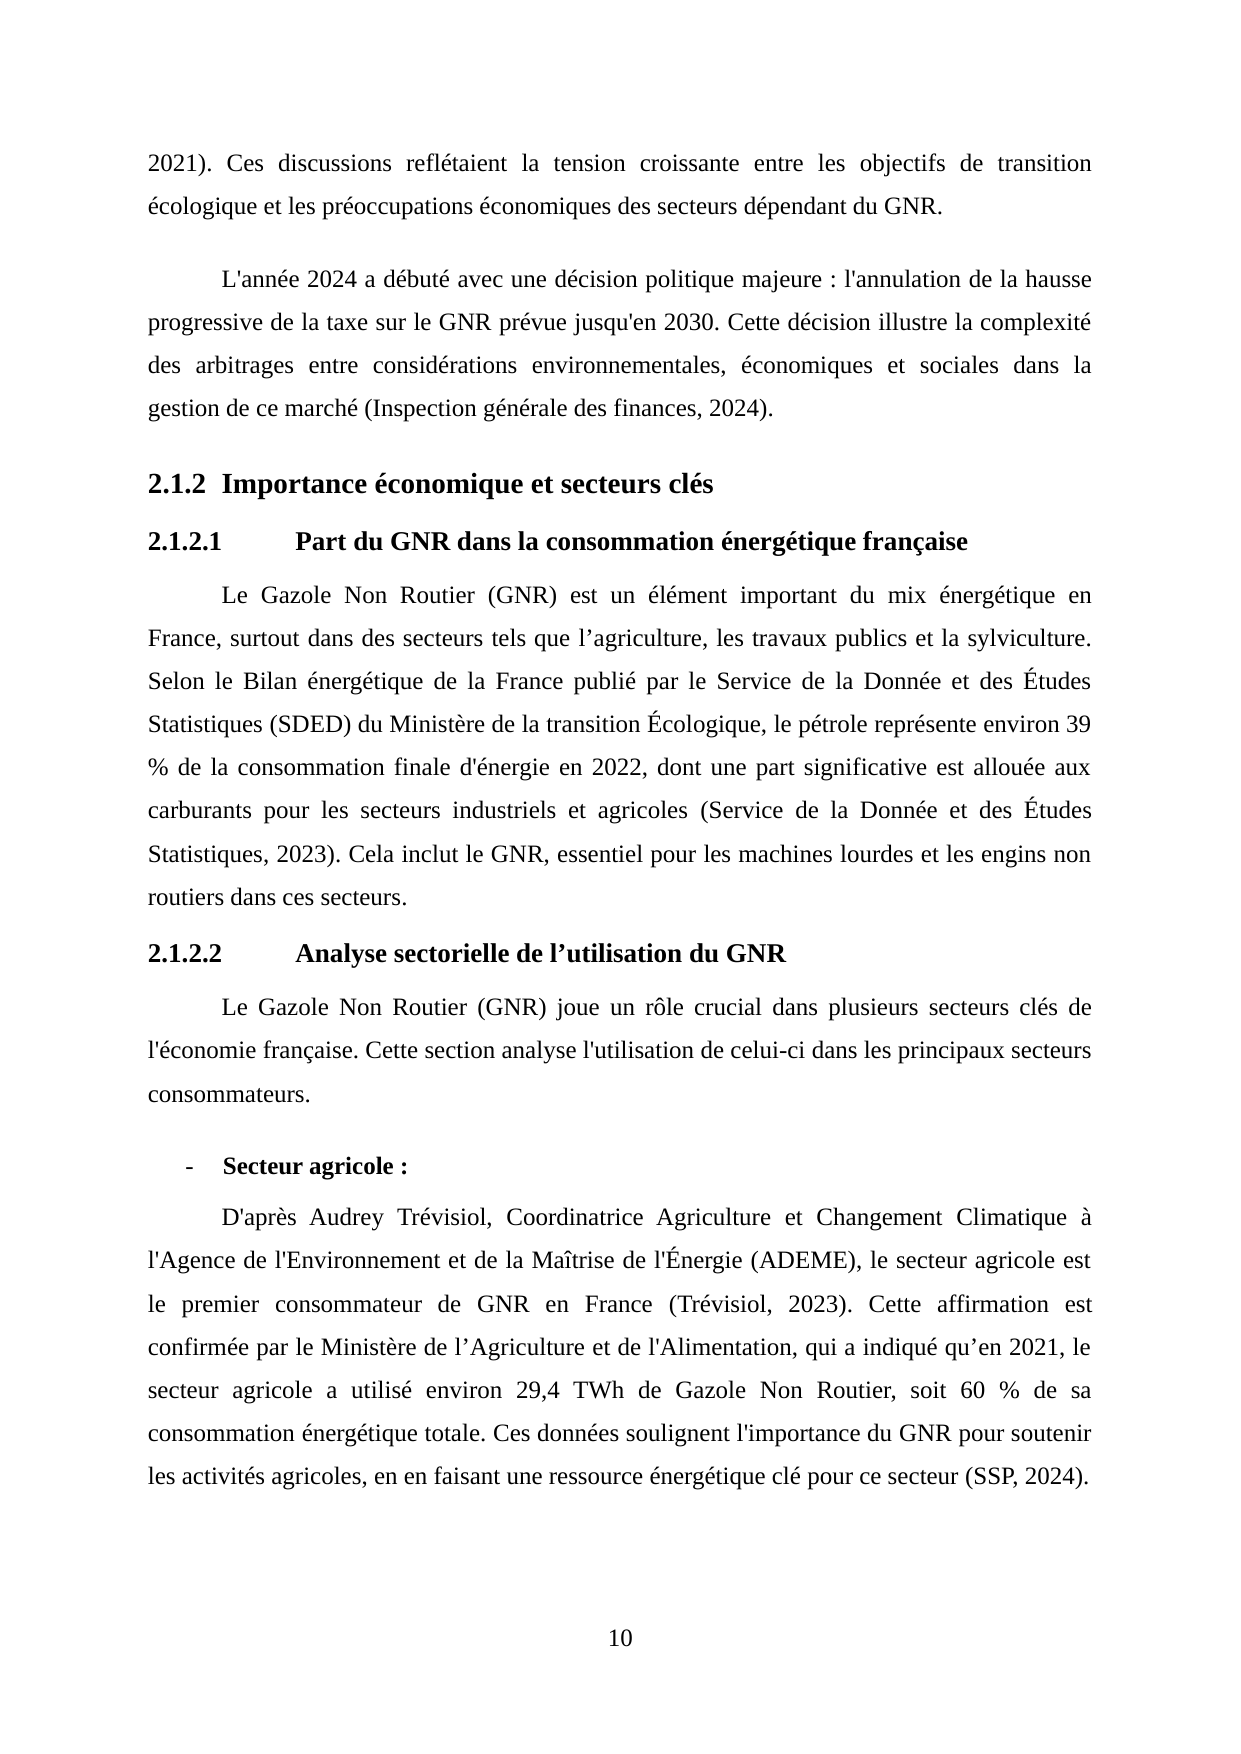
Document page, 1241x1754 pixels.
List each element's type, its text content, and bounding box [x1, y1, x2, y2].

text D'après Audrey Trévisiol, Coordinatrice Agriculture et Changement Climatique à l'Agence de l'Environnement et de la Maîtrise de l'Énergie (ADEME), le secteur agricole est le premier consommateur de GNR en France . Cette affirmation est confirmée par le Ministère de l’Agriculture et de l'Alimentation, qui a indiqué qu’en 2021, le secteur agricole a utilisé environ 29,4 TWh de Gazole Non Routier, soit 60 % de sa consommation énergétique totale. Ces données soulignent l'importance du GNR pour soutenir les activités agricoles, en en faisant une ressource énergétique clé pour ce secteur​ . [148, 1202, 1093, 1490]
text L'année 2024 a débuté avec une décision politique majeure : l'annulation de la hausse progressive de la taxe sur le GNR prévue jusqu'en 2030. Cette décision illustre la complexité des arbitrages entre considérations environnementales, économiques et sociales dans la gestion de ce marché . [148, 264, 1093, 422]
subtitle Secteur agricole : [185, 1151, 1093, 1180]
text Le Gazole Non Routier (GNR) est un élément important du mix énergétique en France, surtout dans des secteurs tels que l’agriculture, les travaux publics et la sylviculture. Selon le Bilan énergétique de la France publié par le Service de la Donnée et des Études Statistiques (SDED) du Ministère de la transition Écologique, le pétrole représente environ 39 % de la consommation finale d'énergie en 2022, dont une part significative est allouée aux carburants pour les secteurs industriels et agricoles . Cela inclut le GNR, essentiel pour les machines lourdes et les engins non routiers dans ces secteurs. [148, 580, 1093, 911]
subtitle 2.1.2.2 Analyse sectorielle de l’utilisation du GNR [148, 937, 1093, 969]
subtitle 2.1.2.1 Part du GNR dans la consommation énergétique française [148, 525, 1093, 556]
subtitle 2.1.2 Importance économique et secteurs clés [148, 466, 1093, 500]
text Le Gazole Non Routier (GNR) joue un rôle crucial dans plusieurs secteurs clés de l'économie française. Cette section analyse l'utilisation de celui-ci dans les principaux secteurs consommateurs. [148, 992, 1093, 1107]
